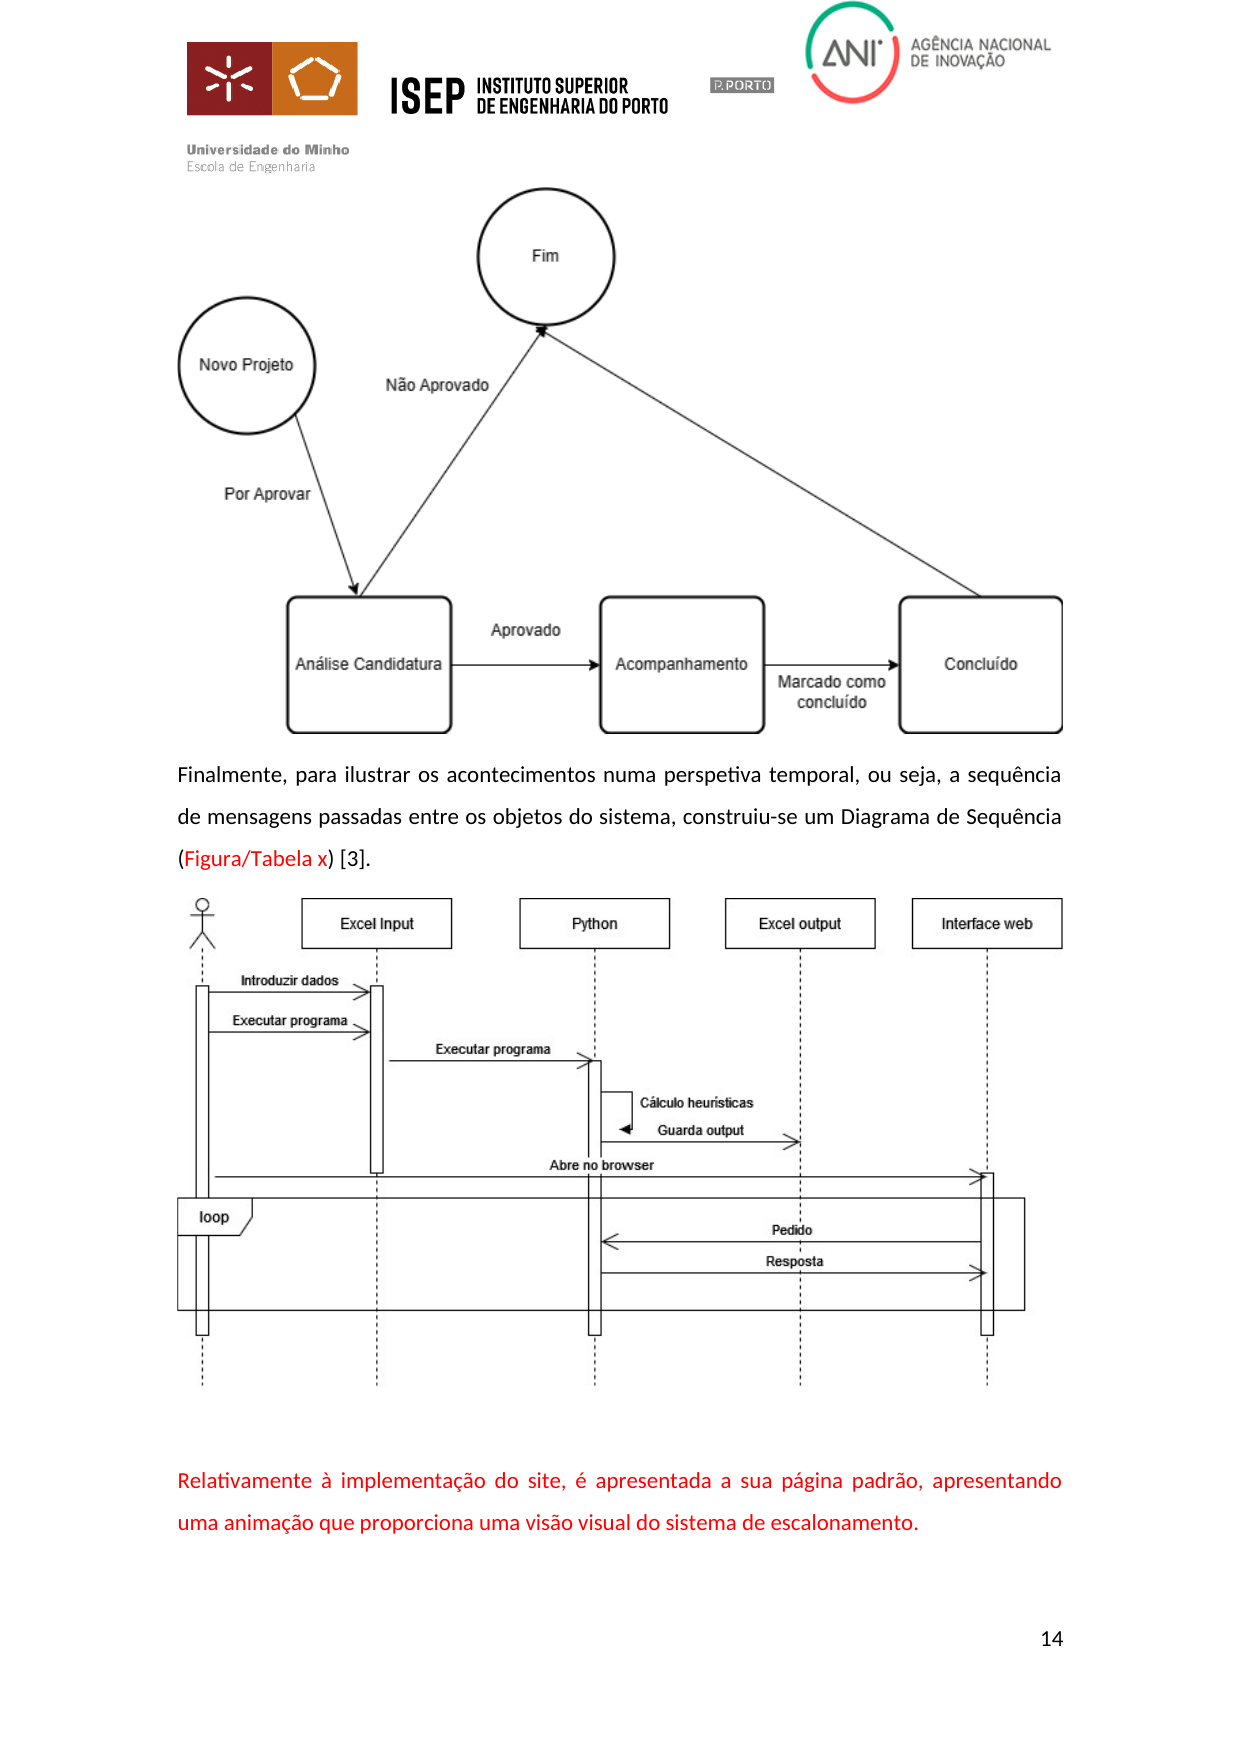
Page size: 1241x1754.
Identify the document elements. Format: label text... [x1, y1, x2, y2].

picture [177, 187, 1063, 734]
text Finalmente, para ilustrar os acontecimentos numa perspetiva temporal, ou seja, a sequência de mensagens passadas entre os objetos do sistema, construiu-se um Diagrama de Sequência (Figura/Tabela x) [3]. [177, 760, 1063, 872]
picture [187, 42, 775, 174]
picture [803, 0, 1057, 107]
text Relativamente à implementação do site, é apresentada a sua página padrão, apresentando uma animação que proporciona uma visão visual do sistema de escalonamento. [177, 1466, 1063, 1536]
